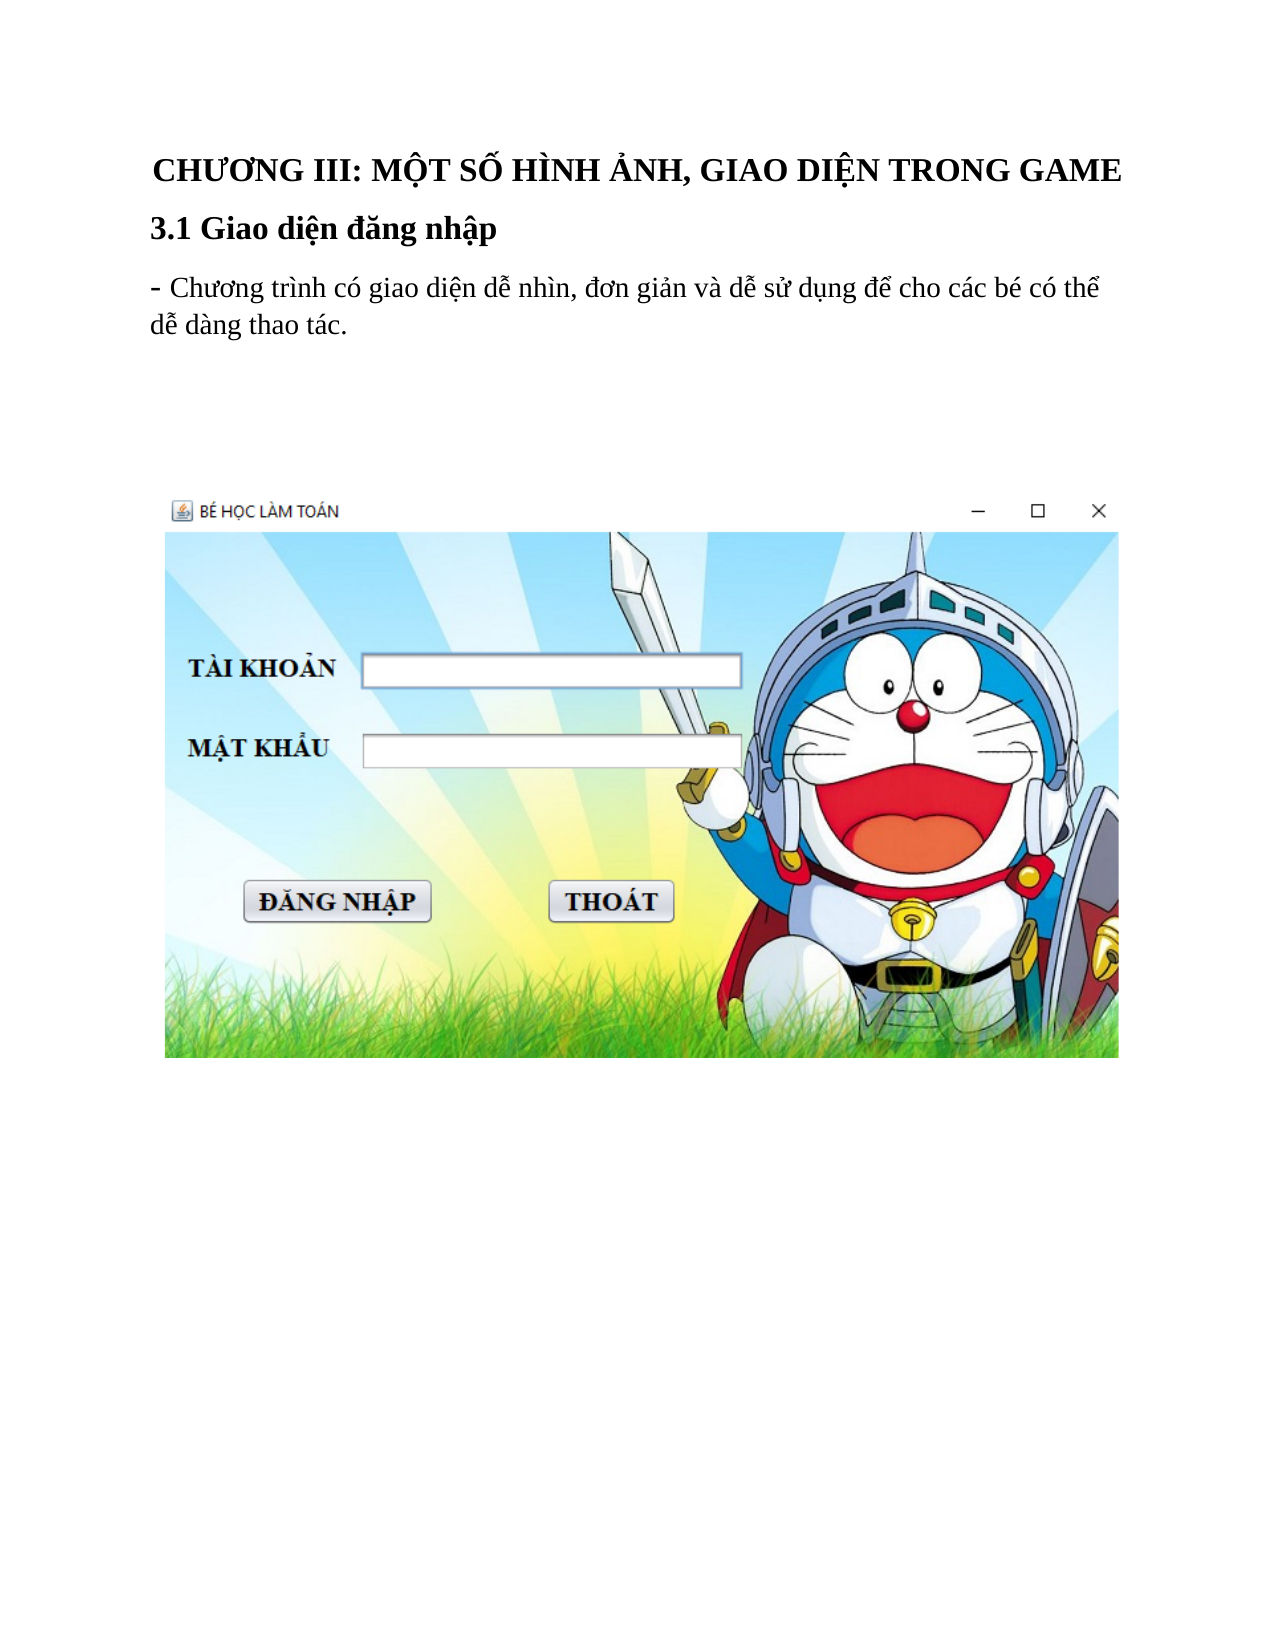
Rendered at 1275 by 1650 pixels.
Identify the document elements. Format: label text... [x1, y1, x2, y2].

text CHƯƠNG III: MỘT SỐ HÌNH ẢNH, GIAO DIỆN TRONG GAME [150, 150, 1125, 188]
text 3.1 Giao diện đăng nhập [150, 208, 1125, 246]
text - Chương trình có giao diện dễ nhìn, đơn giản và dễ sử dụng để cho các bé có thể dễ dàng thao tác. [150, 266, 1125, 341]
picture [164, 495, 1119, 1058]
